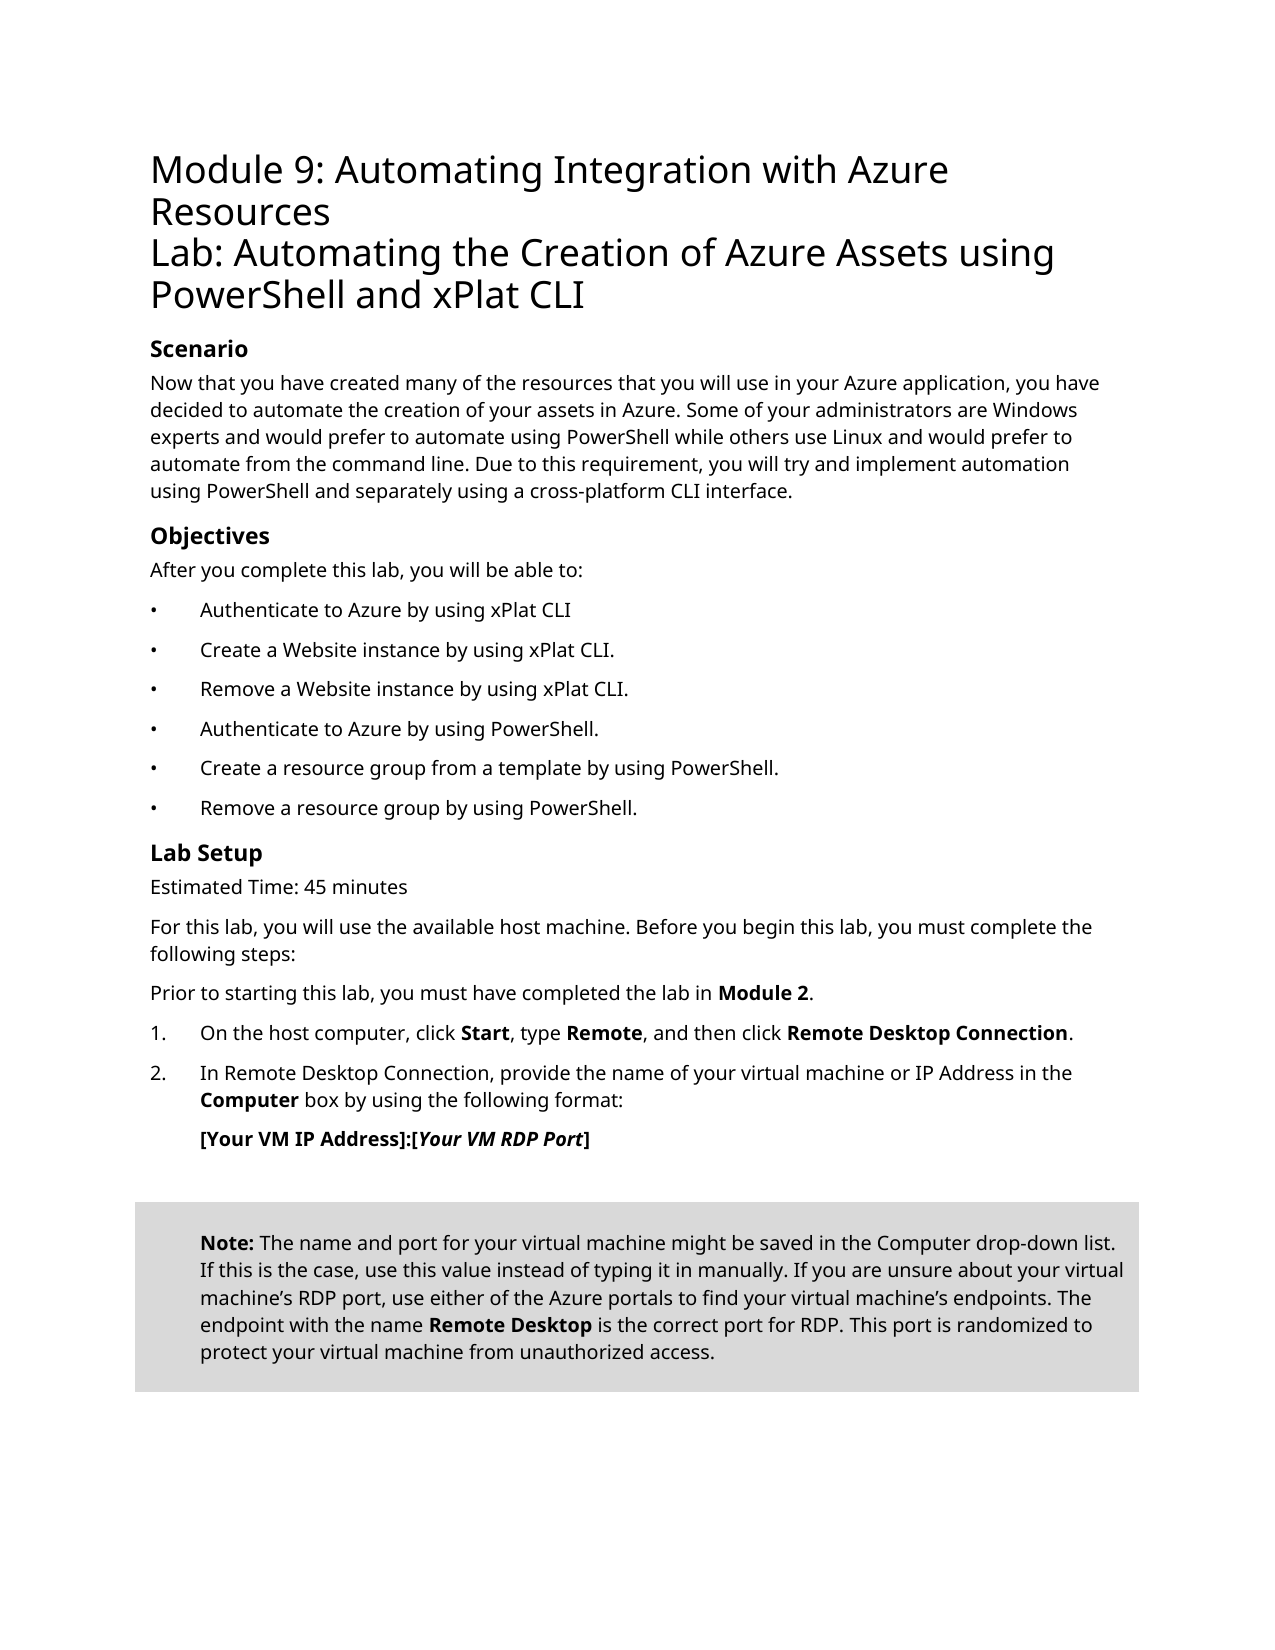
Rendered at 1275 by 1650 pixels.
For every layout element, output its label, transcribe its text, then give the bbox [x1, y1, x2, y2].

list Remove a resource group by using PowerShell. [150, 794, 1125, 821]
list [Your VM IP Address]:[Your VM RDP Port] [150, 1125, 1125, 1152]
list Note: The name and port for your virtual machine might be saved in the Computer drop-down list. If this is the case, use this value instead of typing it in manually. If you are unsure about your virtual machine’s RDP port, use either of the Azure portals to find your virtual machine’s endpoints. The endpoint with the name Remote Desktop is the correct port for RDP. This port is randomized to protect your virtual machine from unauthorized access. [142, 1208, 1133, 1385]
text After you complete this lab, you will be able to: [150, 556, 1125, 583]
subtitle Lab: Automating the Creation of Azure Assets using PowerShell and xPlat CLI [150, 233, 1125, 317]
text Prior to starting this lab, you must have completed the lab in Module 2. [150, 979, 1125, 1006]
list Authenticate to Azure by using xPlat CLI [150, 596, 1125, 623]
subtitle Scenario [150, 335, 1125, 362]
text For this lab, you will use the available host machine. Before you begin this lab, you must complete the following steps: [150, 912, 1125, 967]
list Remove a Website instance by using xPlat CLI. [150, 675, 1125, 702]
list In Remote Desktop Connection, provide the name of your virtual machine or IP Address in the Computer box by using the following format: [150, 1058, 1125, 1112]
subtitle Objectives [150, 523, 1125, 550]
text Now that you have created many of the resources that you will use in your Azure application, you have decided to automate the creation of your assets in Azure. Some of your administrators are Windows experts and would prefer to automate using PowerShell while others use Linux and would prefer to automate from the command line. Due to this requirement, you will try and implement automation using PowerShell and separately using a cross-platform CLI interface. [150, 369, 1125, 504]
subtitle Lab Setup [150, 839, 1125, 867]
list Create a Website instance by using xPlat CLI. [150, 635, 1125, 662]
text Estimated Time: 45 minutes [150, 873, 1125, 900]
list Authenticate to Azure by using PowerShell. [150, 714, 1125, 742]
list Create a resource group from a template by using PowerShell. [150, 754, 1125, 781]
subtitle Module 9: Automating Integration with Azure Resources [150, 150, 1125, 233]
list On the host computer, click Start, type Remote, and then click Remote Desktop Connection. [150, 1019, 1125, 1046]
